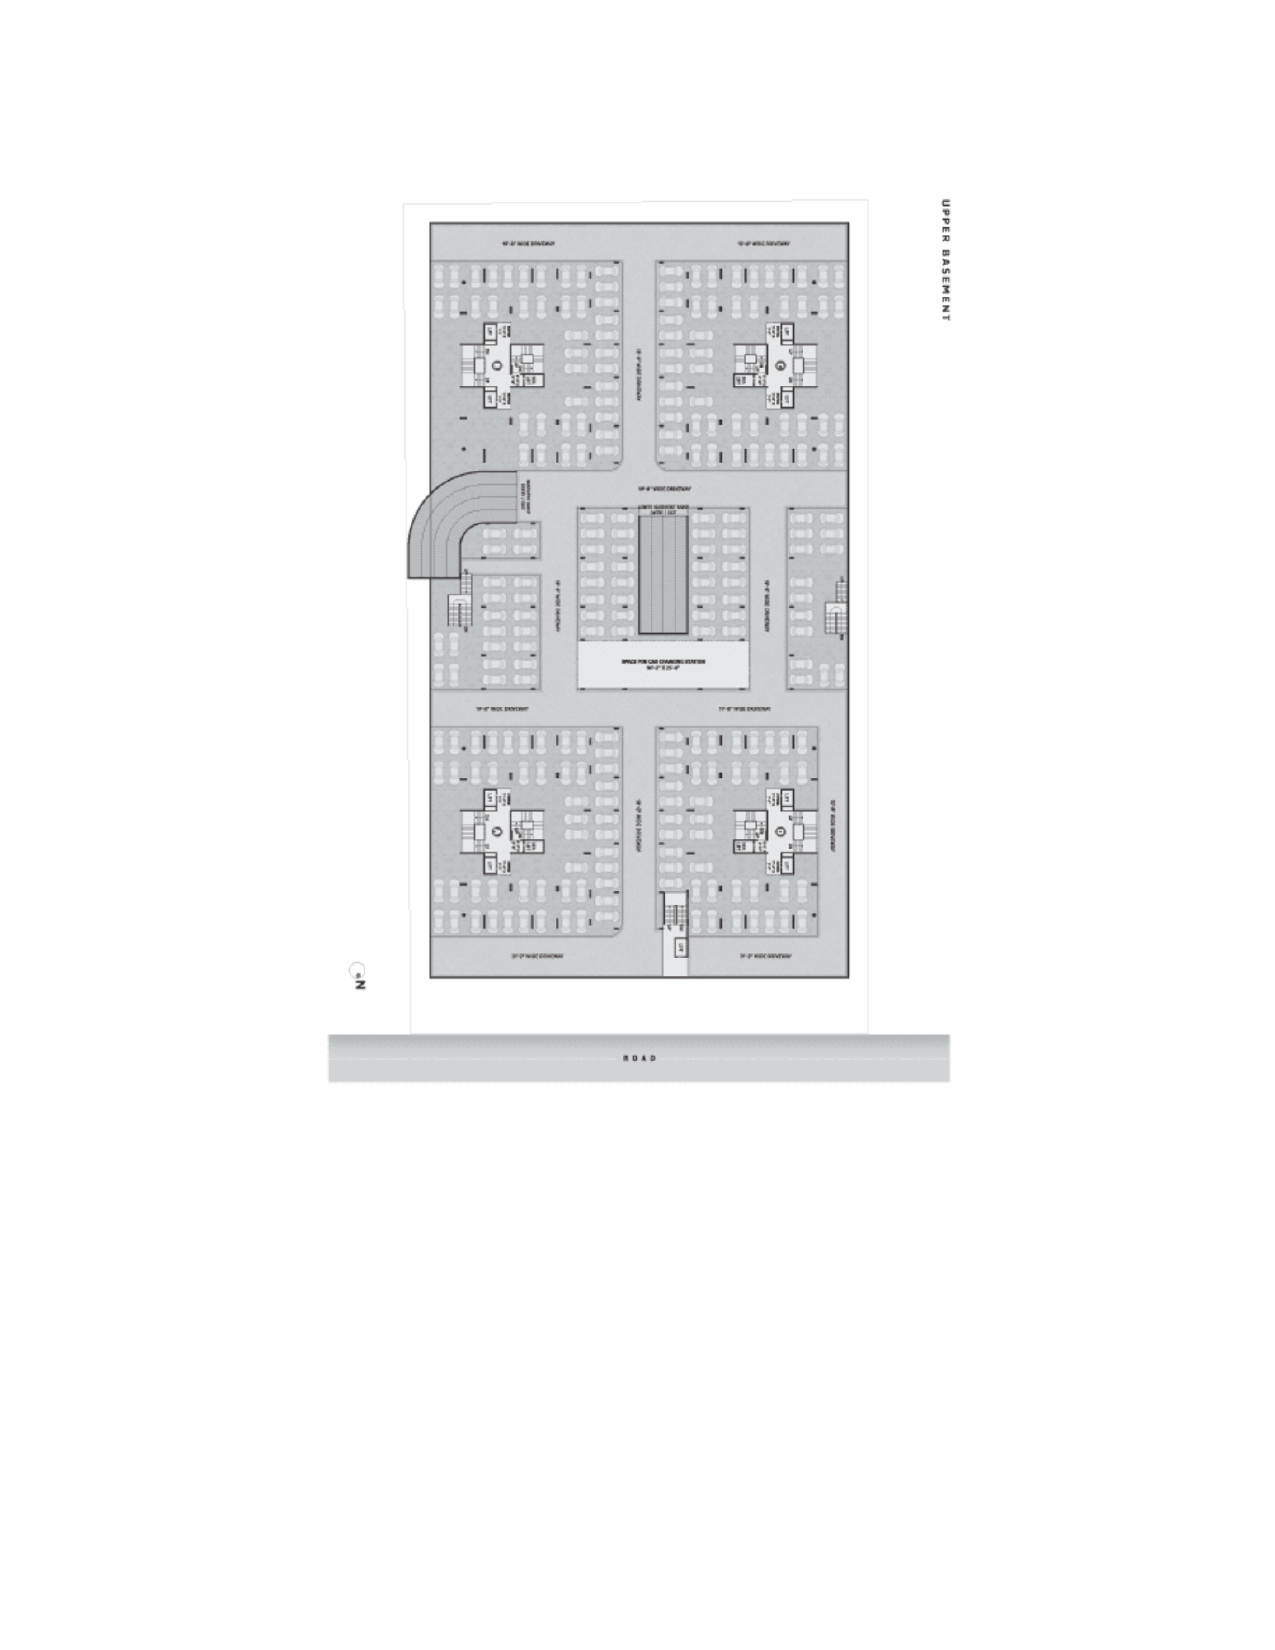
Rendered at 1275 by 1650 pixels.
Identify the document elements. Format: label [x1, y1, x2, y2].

picture [290, 153, 986, 1127]
